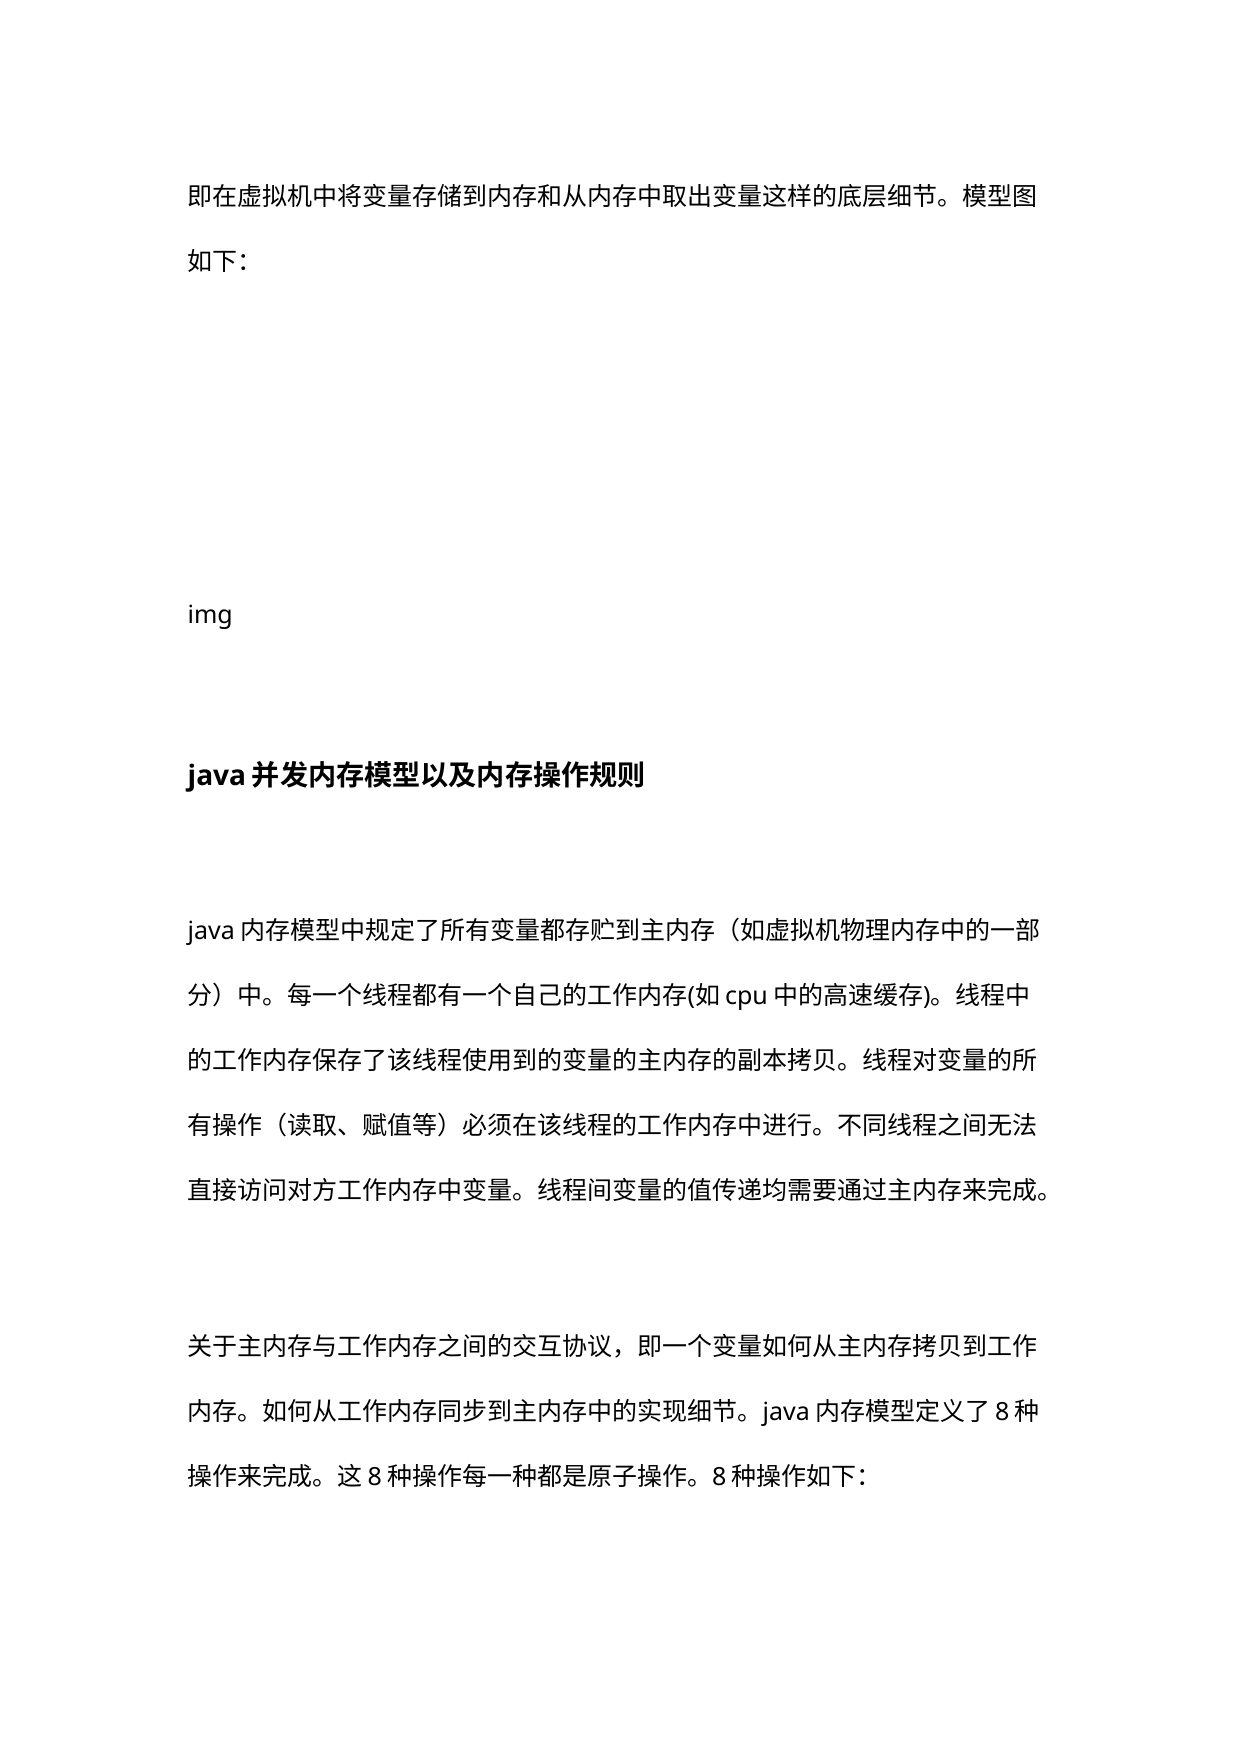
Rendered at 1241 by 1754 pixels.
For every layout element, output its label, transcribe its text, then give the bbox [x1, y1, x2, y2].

text 关于主内存与工作内存之间的交互协议，即一个变量如何从主内存拷贝到工作内存。如何从工作内存同步到主内存中的实现细节。java内存模型定义了8种操作来完成。这8种操作每一种都是原子操作。8种操作如下： [187, 1312, 1053, 1507]
text java内存模型中规定了所有变量都存贮到主内存（如虚拟机物理内存中的一部分）中。每一个线程都有一个自己的工作内存(如cpu中的高速缓存)。线程中的工作内存保存了该线程使用到的变量的主内存的副本拷贝。线程对变量的所有操作（读取、赋值等）必须在该线程的工作内存中进行。不同线程之间无法直接访问对方工作内存中变量。线程间变量的值传递均需要通过主内存来完成。 [187, 896, 1053, 1221]
text img [187, 581, 1053, 646]
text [187, 162, 1053, 292]
text java并发内存模型以及内存操作规则 [187, 740, 1053, 805]
